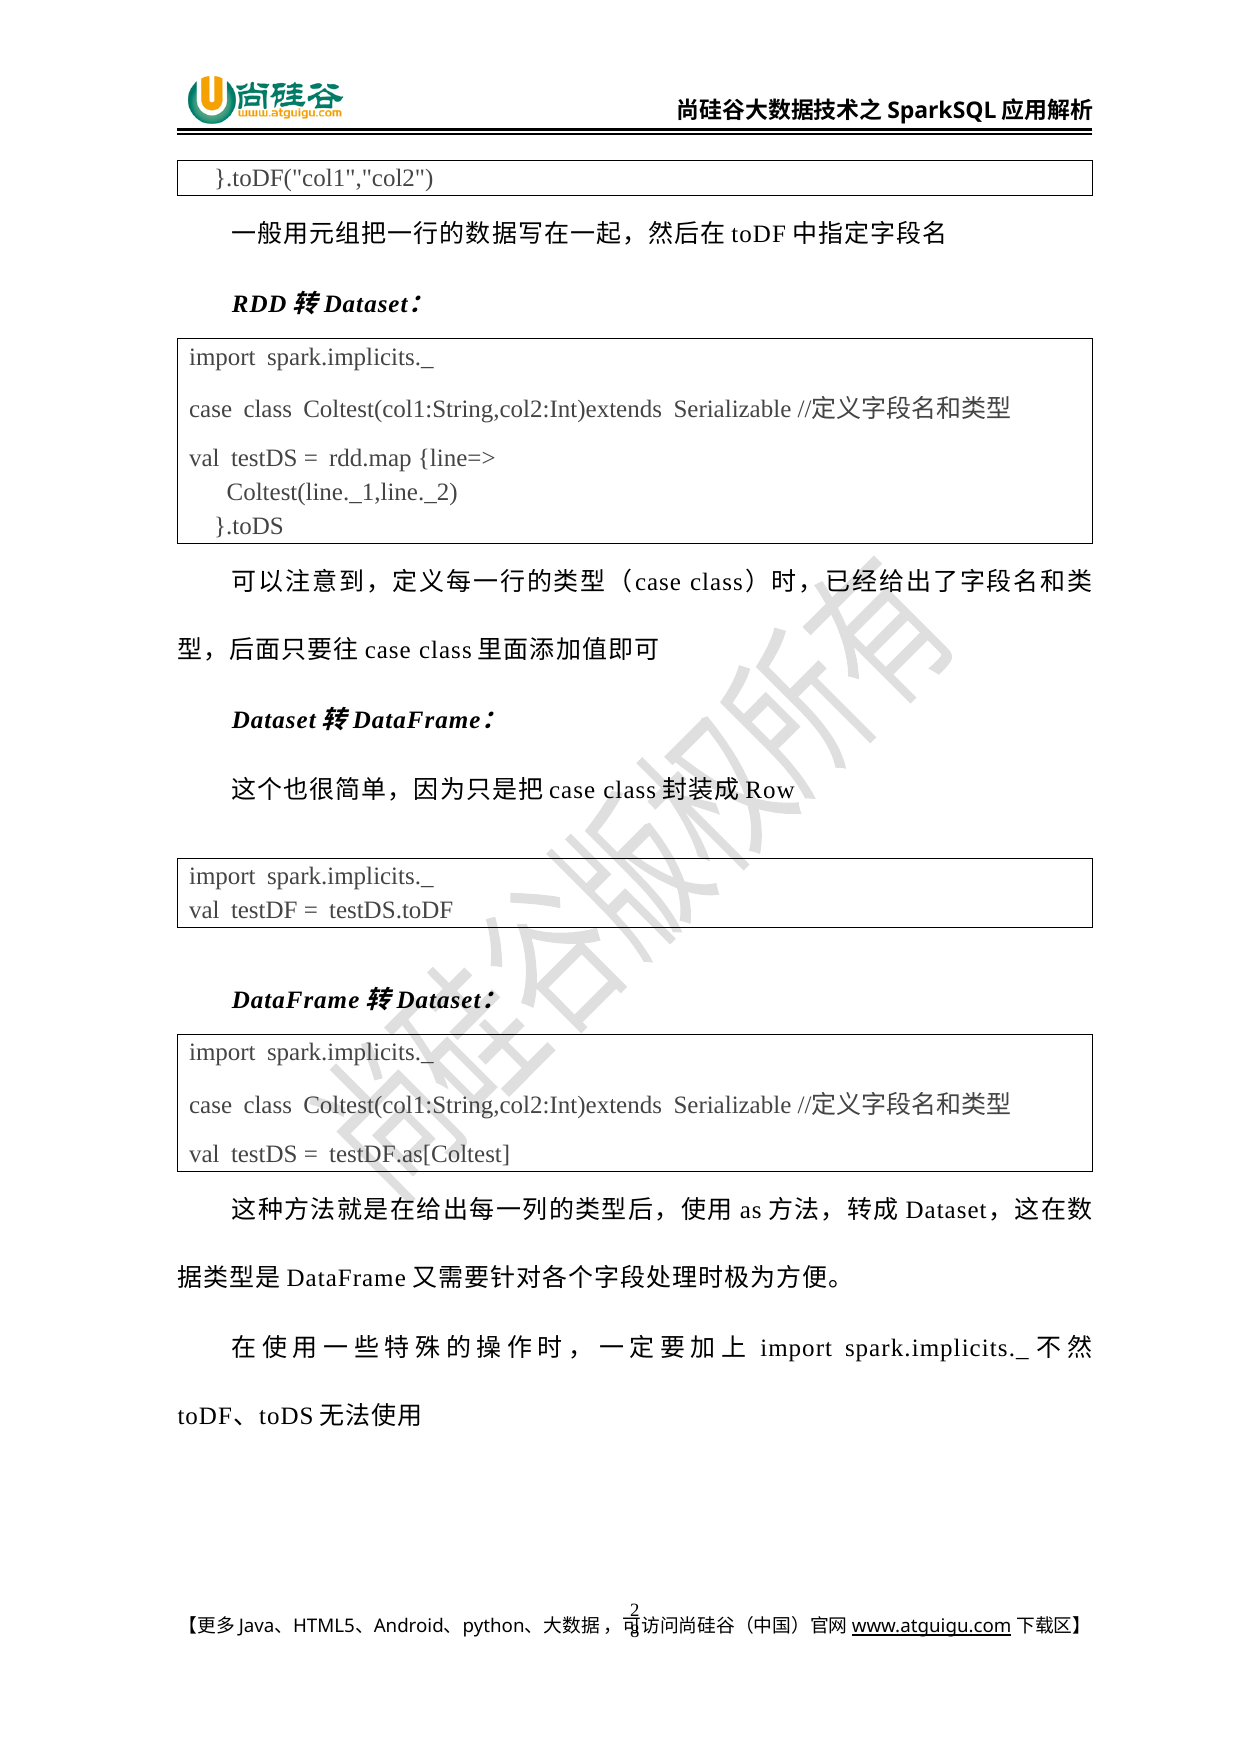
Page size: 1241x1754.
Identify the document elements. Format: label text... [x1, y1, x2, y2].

text 一般用元组把一行的数据写在一起，然后在toDF中指定字段名 [177, 198, 1092, 266]
table_header import spark.implicits._ val testDF = testDS.toDF [178, 859, 1092, 927]
table_header import spark.implicits._ case class Coltest(col1:String,col2:Int)extends Serializable //定义字段名和类型 val testDS = testDF.as[Coltest] [178, 1035, 1092, 1171]
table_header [178, 161, 1092, 195]
text 可以注意到，定义每一行的类型（case class）时，已经给出了字段名和类型，后面只要往case class里面添加值即可 [177, 546, 1092, 682]
table_header import spark.implicits._ case class Coltest(col1:String,col2:Int)extends Serializable //定义字段名和类型 val testDS = rdd.map {line=> Coltest(line._1,line._2) }.toDS [178, 339, 1092, 543]
text Dataset转DataFrame： [177, 684, 1092, 752]
picture [177, 68, 362, 128]
text RDD转Dataset： [177, 268, 1092, 336]
text DataFrame转Dataset： [177, 964, 1092, 1032]
text 在使用一些特殊的操作时，一定要加上 import spark.implicits._ 不然toDF、toDS无法使用 [177, 1312, 1092, 1448]
text 这个也很简单，因为只是把case class封装成Row [177, 754, 1092, 822]
text 这种方法就是在给出每一列的类型后，使用as方法，转成Dataset，这在数据类型是DataFrame又需要针对各个字段处理时极为方便。 [177, 1174, 1092, 1310]
